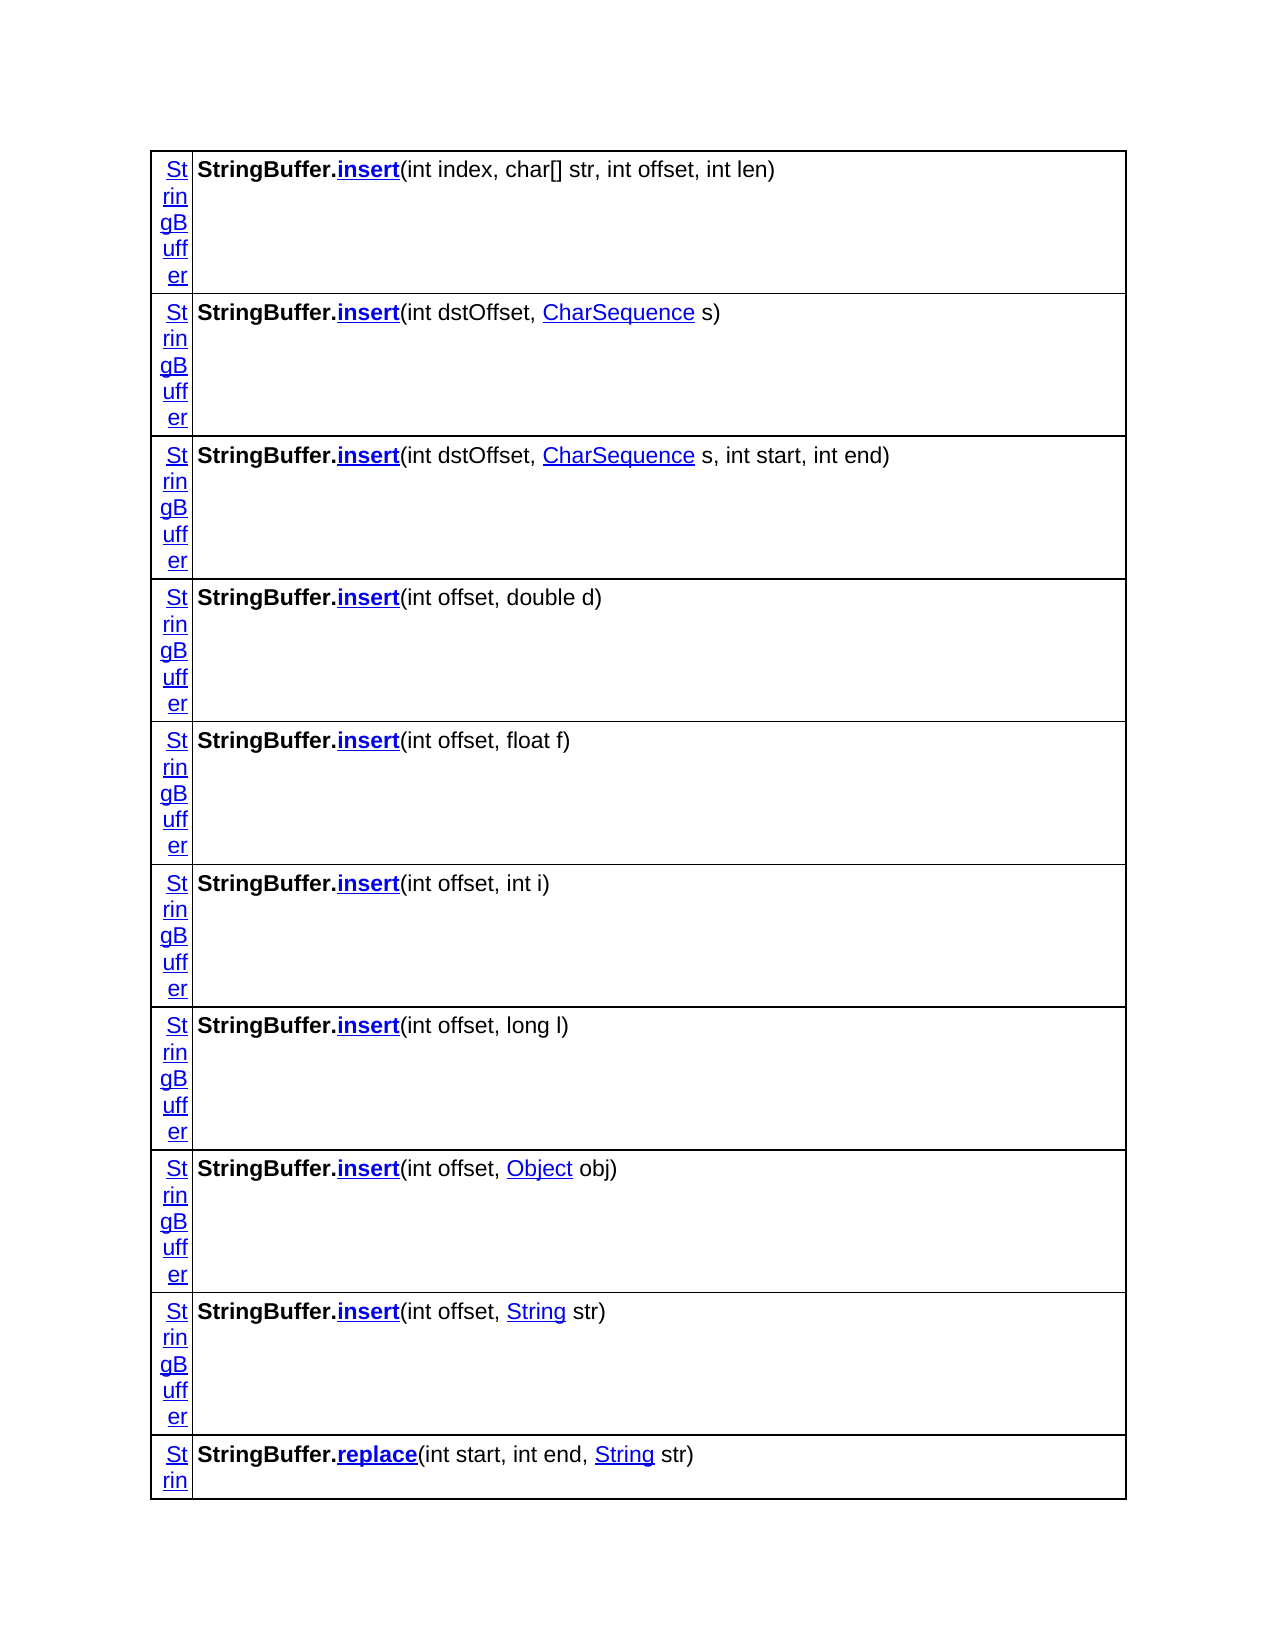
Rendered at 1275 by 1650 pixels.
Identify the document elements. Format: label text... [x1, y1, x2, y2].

table_cell StringBuffer [152, 865, 192, 1006]
table_cell StringBuffer [152, 294, 192, 435]
table_cell StringBuffer [152, 152, 192, 293]
table_cell StringBuffer [152, 722, 192, 863]
table_cell StringBuffer.insert(int dstOffset, CharSequence s) [193, 294, 1125, 435]
table_cell StringBuffer.insert(int offset, Object obj) [193, 1151, 1125, 1292]
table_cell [193, 1436, 1125, 1498]
table_cell StringBuffer.insert(int offset, String str) [193, 1293, 1125, 1434]
table_cell StringBuffer.insert(int index, char[] str, int offset, int len) [193, 152, 1125, 293]
table_cell StringBuffer [152, 580, 192, 721]
table_cell StringBuffer [152, 1293, 192, 1434]
table_cell StringBuffer.insert(int offset, float f) [193, 722, 1125, 863]
table_cell StringBuffer.insert(int offset, int i) [193, 865, 1125, 1006]
table_cell StringBuffer [152, 1436, 192, 1498]
table_cell StringBuffer.insert(int offset, long l) [193, 1008, 1125, 1149]
table_cell StringBuffer.insert(int dstOffset, CharSequence s, int start, int end) [193, 437, 1125, 578]
table_cell StringBuffer [152, 1008, 192, 1149]
table_cell StringBuffer.insert(int offset, double d) [193, 580, 1125, 721]
table_cell StringBuffer [152, 437, 192, 578]
table_cell StringBuffer [152, 1151, 192, 1292]
